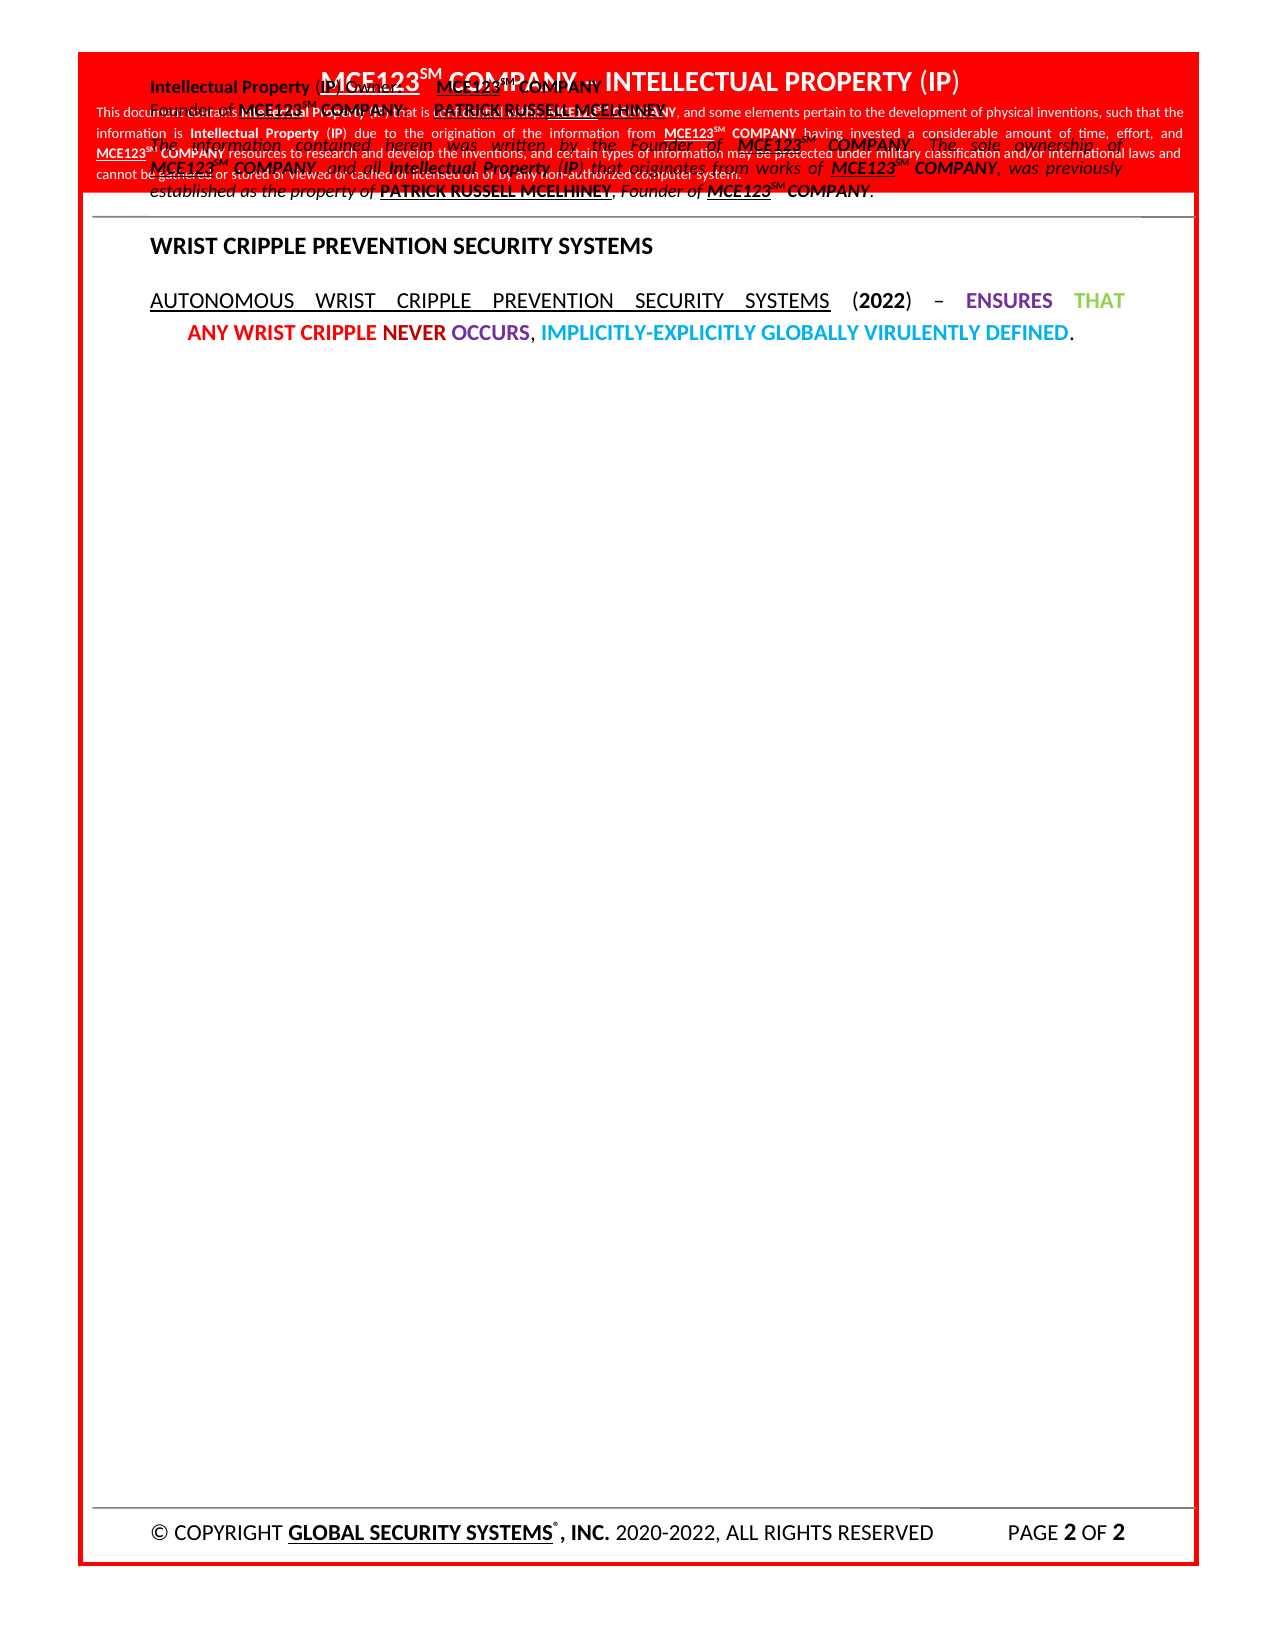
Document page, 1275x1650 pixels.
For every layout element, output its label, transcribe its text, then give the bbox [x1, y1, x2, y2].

text AUTONOMOUS WRIST CRIPPLE PREVENTION SECURITY SYSTEMS (2022) – ENSURES THAT ANY WRIST CRIPPLE NEVER OCCURS, IMPLICITLY-EXPLICITLY GLOBALLY VIRULENTLY DEFINED. [150, 286, 1125, 346]
text WRIST CRIPPLE PREVENTION SECURITY SYSTEMS [150, 230, 1125, 261]
